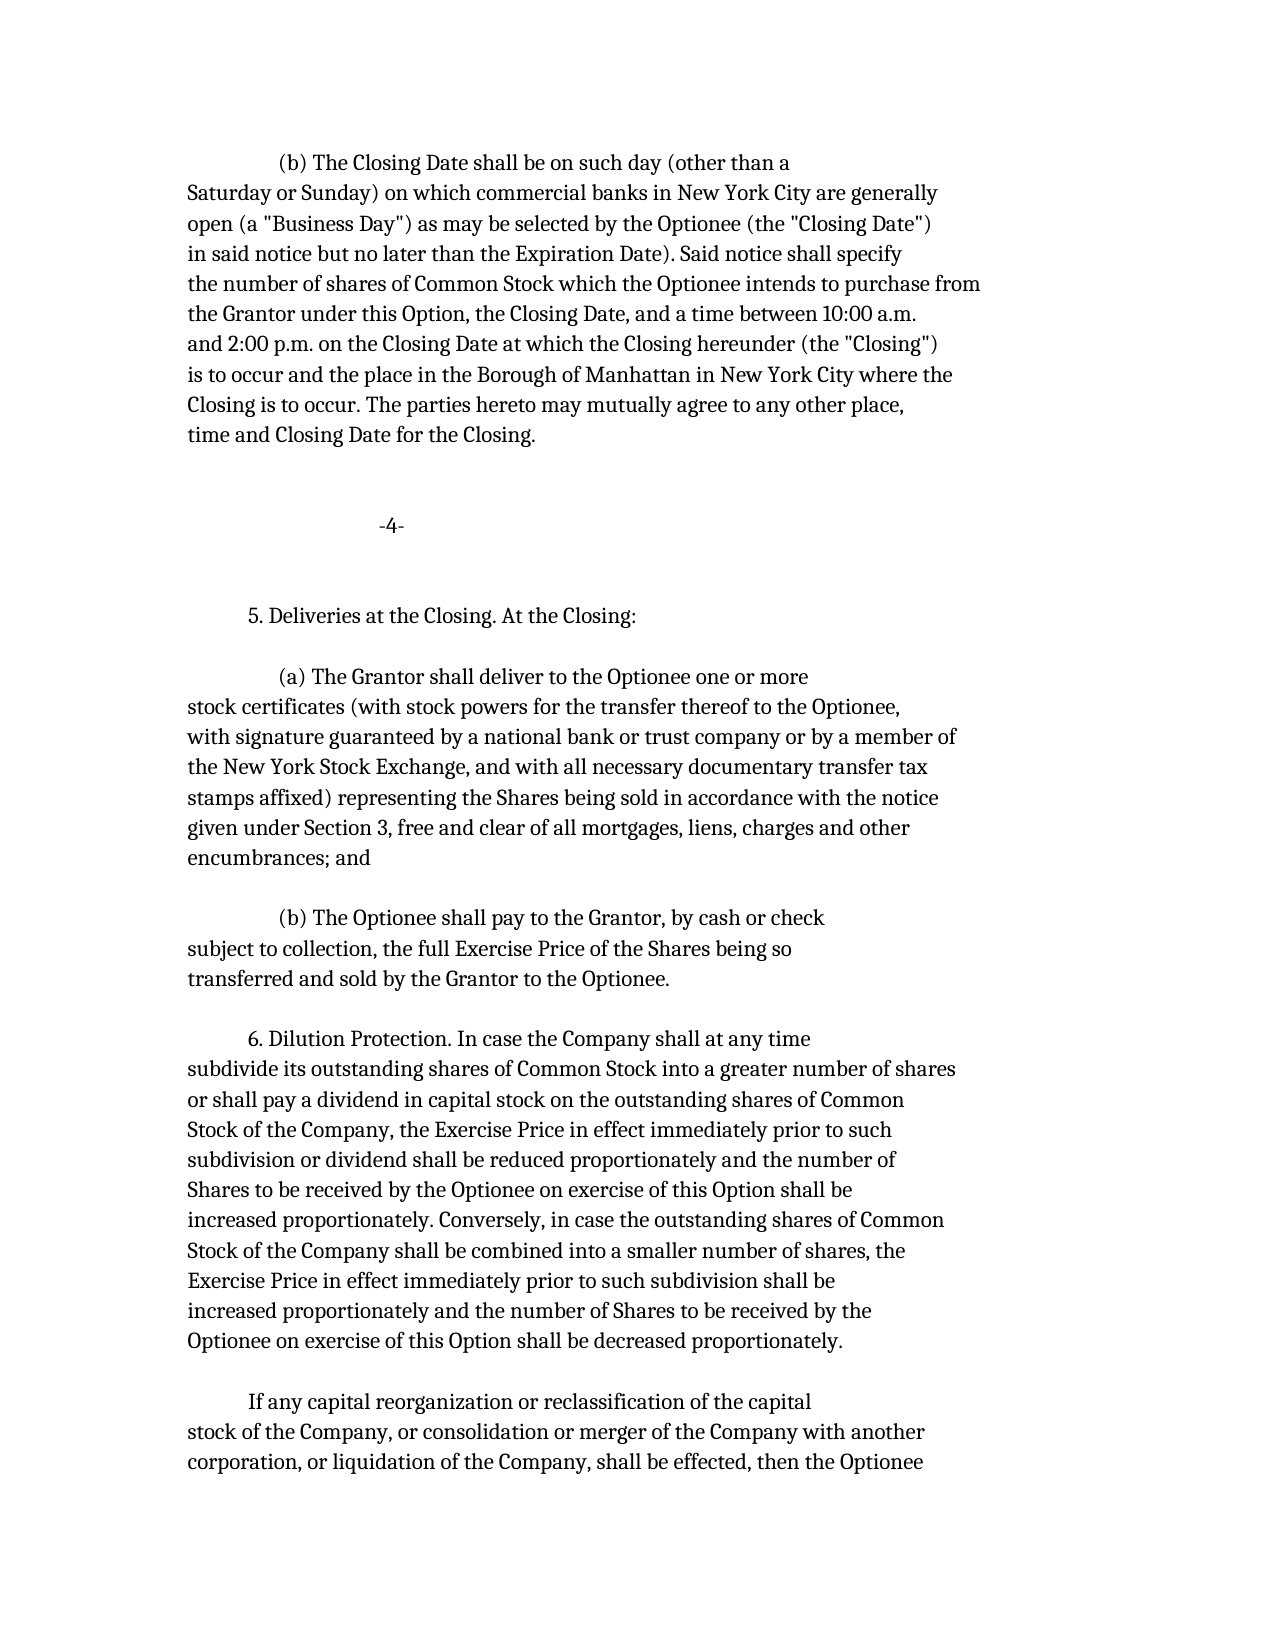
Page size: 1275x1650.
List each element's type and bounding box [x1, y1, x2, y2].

text [187, 150, 1087, 1475]
